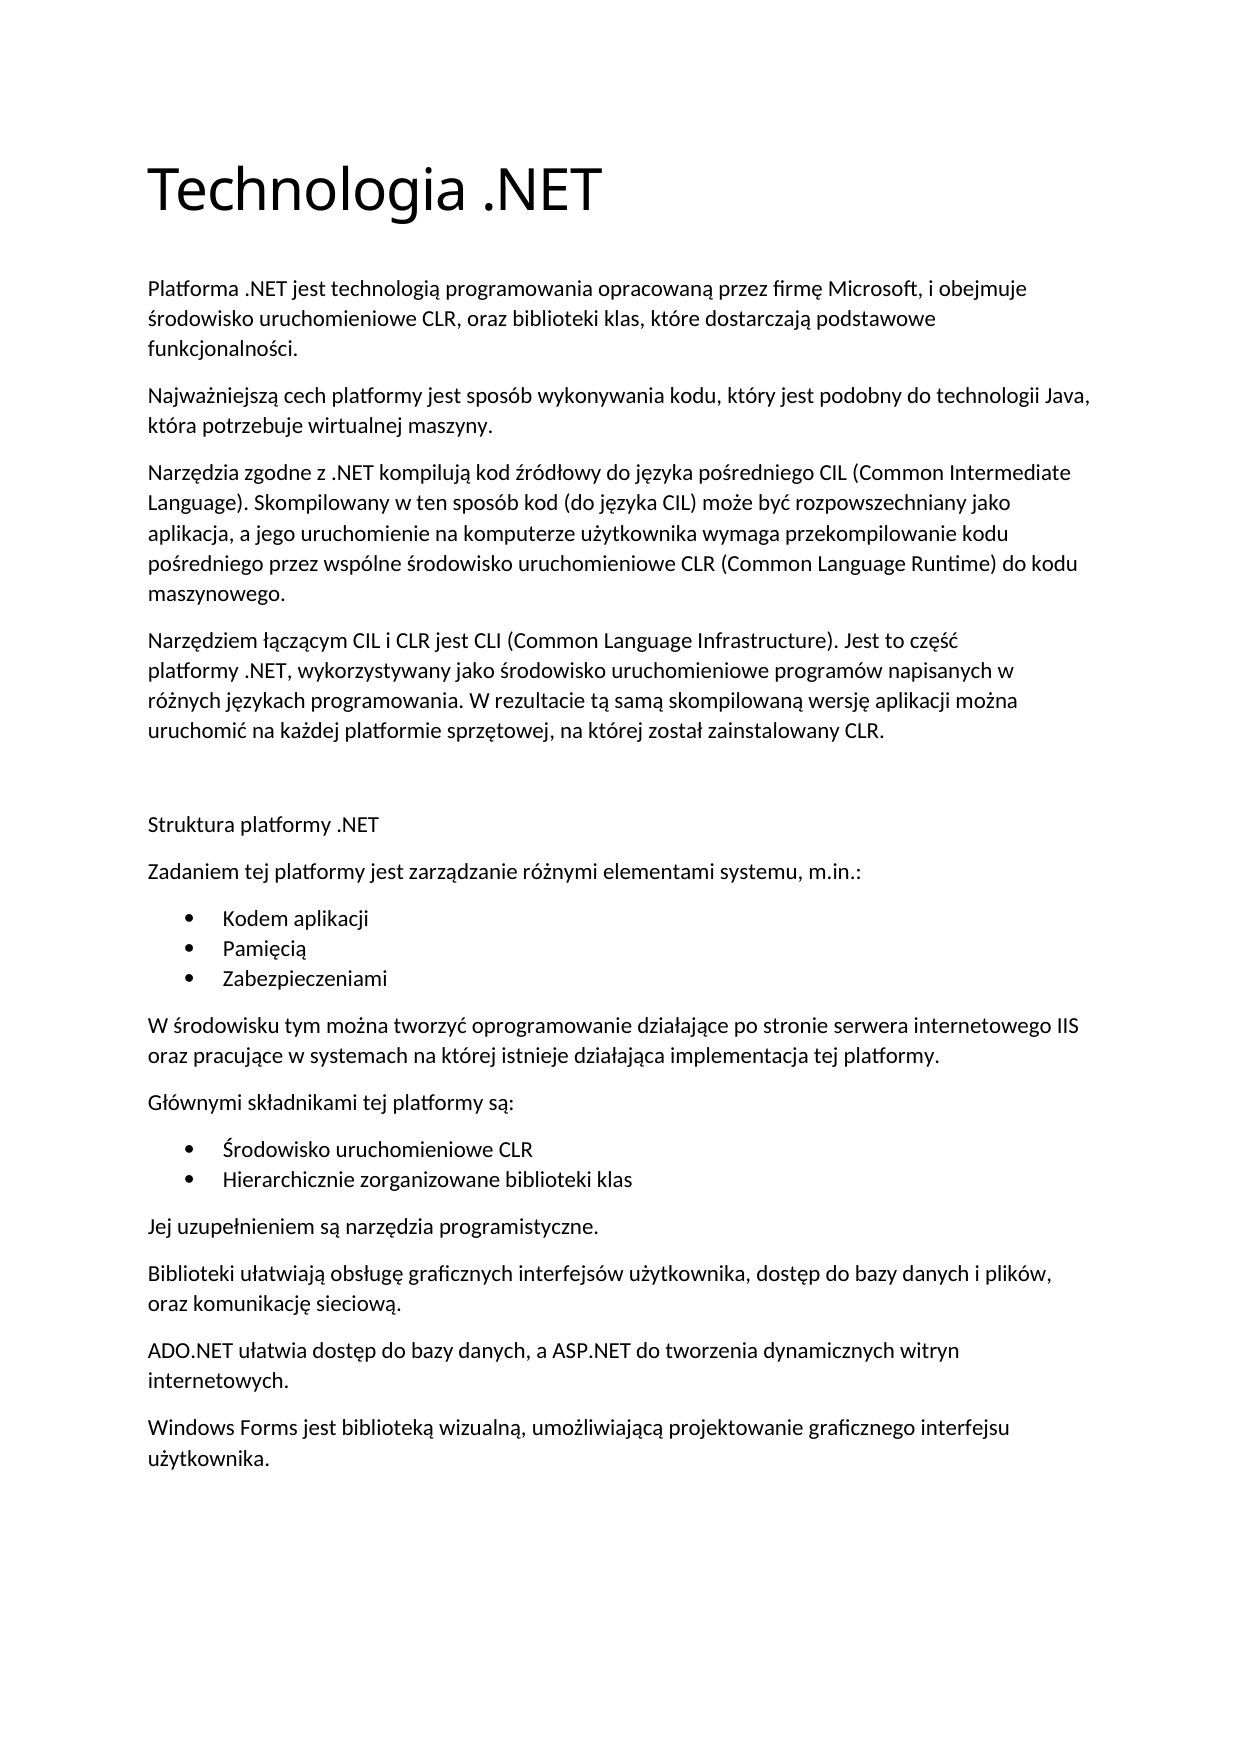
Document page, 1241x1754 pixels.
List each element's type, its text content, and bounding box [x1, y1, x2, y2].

text Głównymi składnikami tej platformy są: [148, 1088, 1093, 1117]
list Zabezpieczeniami [185, 964, 1093, 993]
title Technologia .NET [148, 148, 1093, 227]
text Windows Forms jest biblioteką wizualną, umożliwiającą projektowanie graficznego interfejsu użytkownika. [148, 1413, 1093, 1472]
text Biblioteki ułatwiają obsługę graficznych interfejsów użytkownika, dostęp do bazy danych i plików, oraz komunikację sieciową. [148, 1259, 1093, 1318]
text W środowisku tym można tworzyć oprogramowanie działające po stronie serwera internetowego IIS oraz pracujące w systemach na której istnieje działająca implementacja tej platformy. [148, 1011, 1093, 1070]
list Hierarchicznie zorganizowane biblioteki klas [185, 1166, 1093, 1194]
text Narzędziem łączącym CIL i CLR jest CLI (Common Language Infrastructure). Jest to część platformy .NET, wykorzystywany jako środowisko uruchomieniowe programów napisanych w różnych językach programowania. W rezultacie tą samą skompilowaną wersję aplikacji można uruchomić na każdej platformie sprzętowej, na której został zainstalowany CLR. [148, 626, 1093, 745]
text Narzędzia zgodne z .NET kompilują kod źródłowy do języka pośredniego CIL (Common Intermediate Language). Skompilowany w ten sposób kod (do języka CIL) może być rozpowszechniany jako aplikacja, a jego uruchomienie na komputerze użytkownika wymaga przekompilowanie kodu pośredniego przez wspólne środowisko uruchomieniowe CLR (Common Language Runtime) do kodu maszynowego. [148, 458, 1093, 607]
text Jej uzupełnieniem są narzędzia programistyczne. [148, 1212, 1093, 1241]
text Platforma .NET jest technologią programowania opracowaną przez firmę Microsoft, i obejmuje środowisko uruchomieniowe CLR, oraz biblioteki klas, które dostarczają podstawowe funkcjonalności. [148, 274, 1093, 362]
text Zadaniem tej platformy jest zarządzanie różnymi elementami systemu, m.in.: [148, 857, 1093, 885]
list Kodem aplikacji [185, 904, 1093, 932]
list Środowisko uruchomieniowe CLR [185, 1135, 1093, 1163]
text Struktura platformy .NET [148, 810, 1093, 838]
text ADO.NET ułatwia dostęp do bazy danych, a ASP.NET do tworzenia dynamicznych witryn internetowych. [148, 1336, 1093, 1395]
text Najważniejszą cech platformy jest sposób wykonywania kodu, który jest podobny do technologii Java, która potrzebuje wirtualnej maszyny. [148, 381, 1093, 439]
list Pamięcią [185, 934, 1093, 962]
